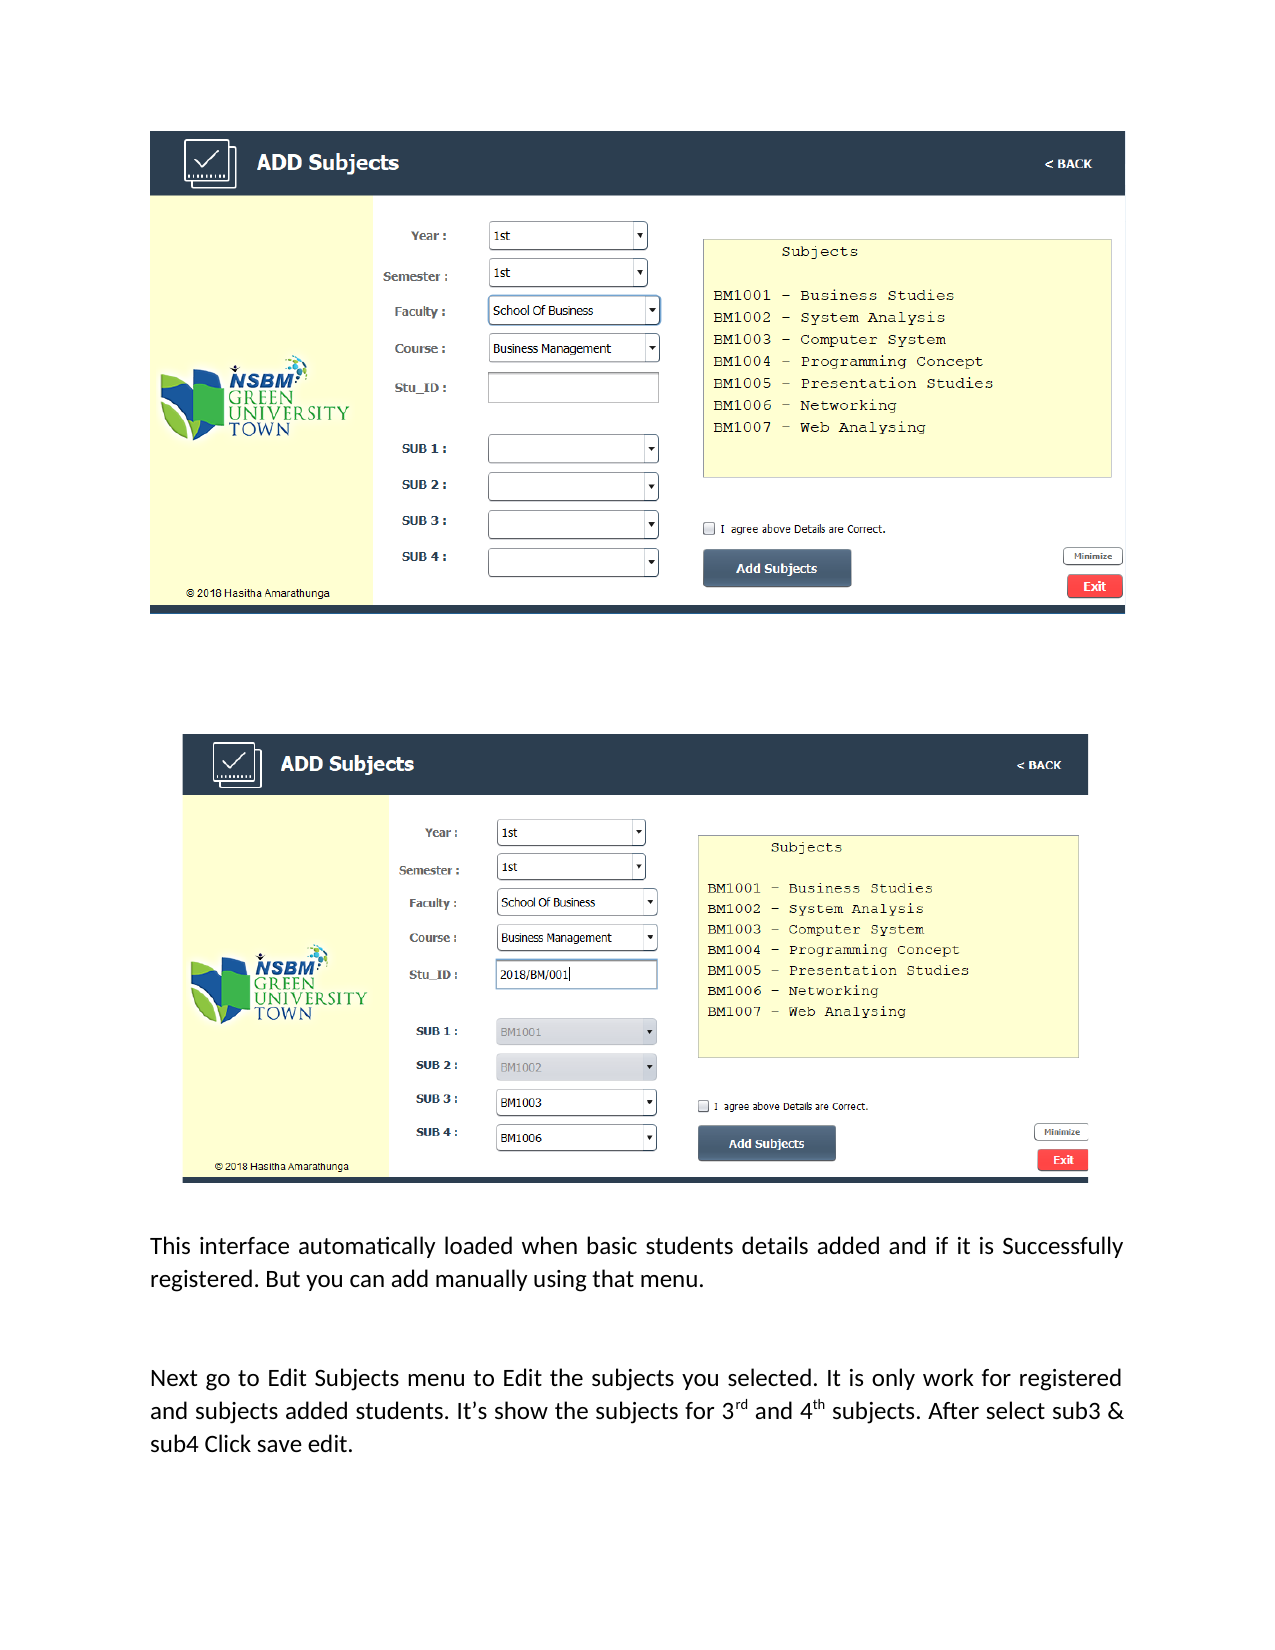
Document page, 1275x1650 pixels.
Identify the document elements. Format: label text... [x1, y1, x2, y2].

picture [150, 131, 1125, 614]
text Next go to Edit Subjects menu to Edit the subjects you selected. It is only work for registered and subjects added students. It’s show the subjects for 3rd and 4th subjects. After select sub3 & sub4 Click save edit. [150, 1362, 1125, 1459]
picture [181, 732, 1088, 1183]
